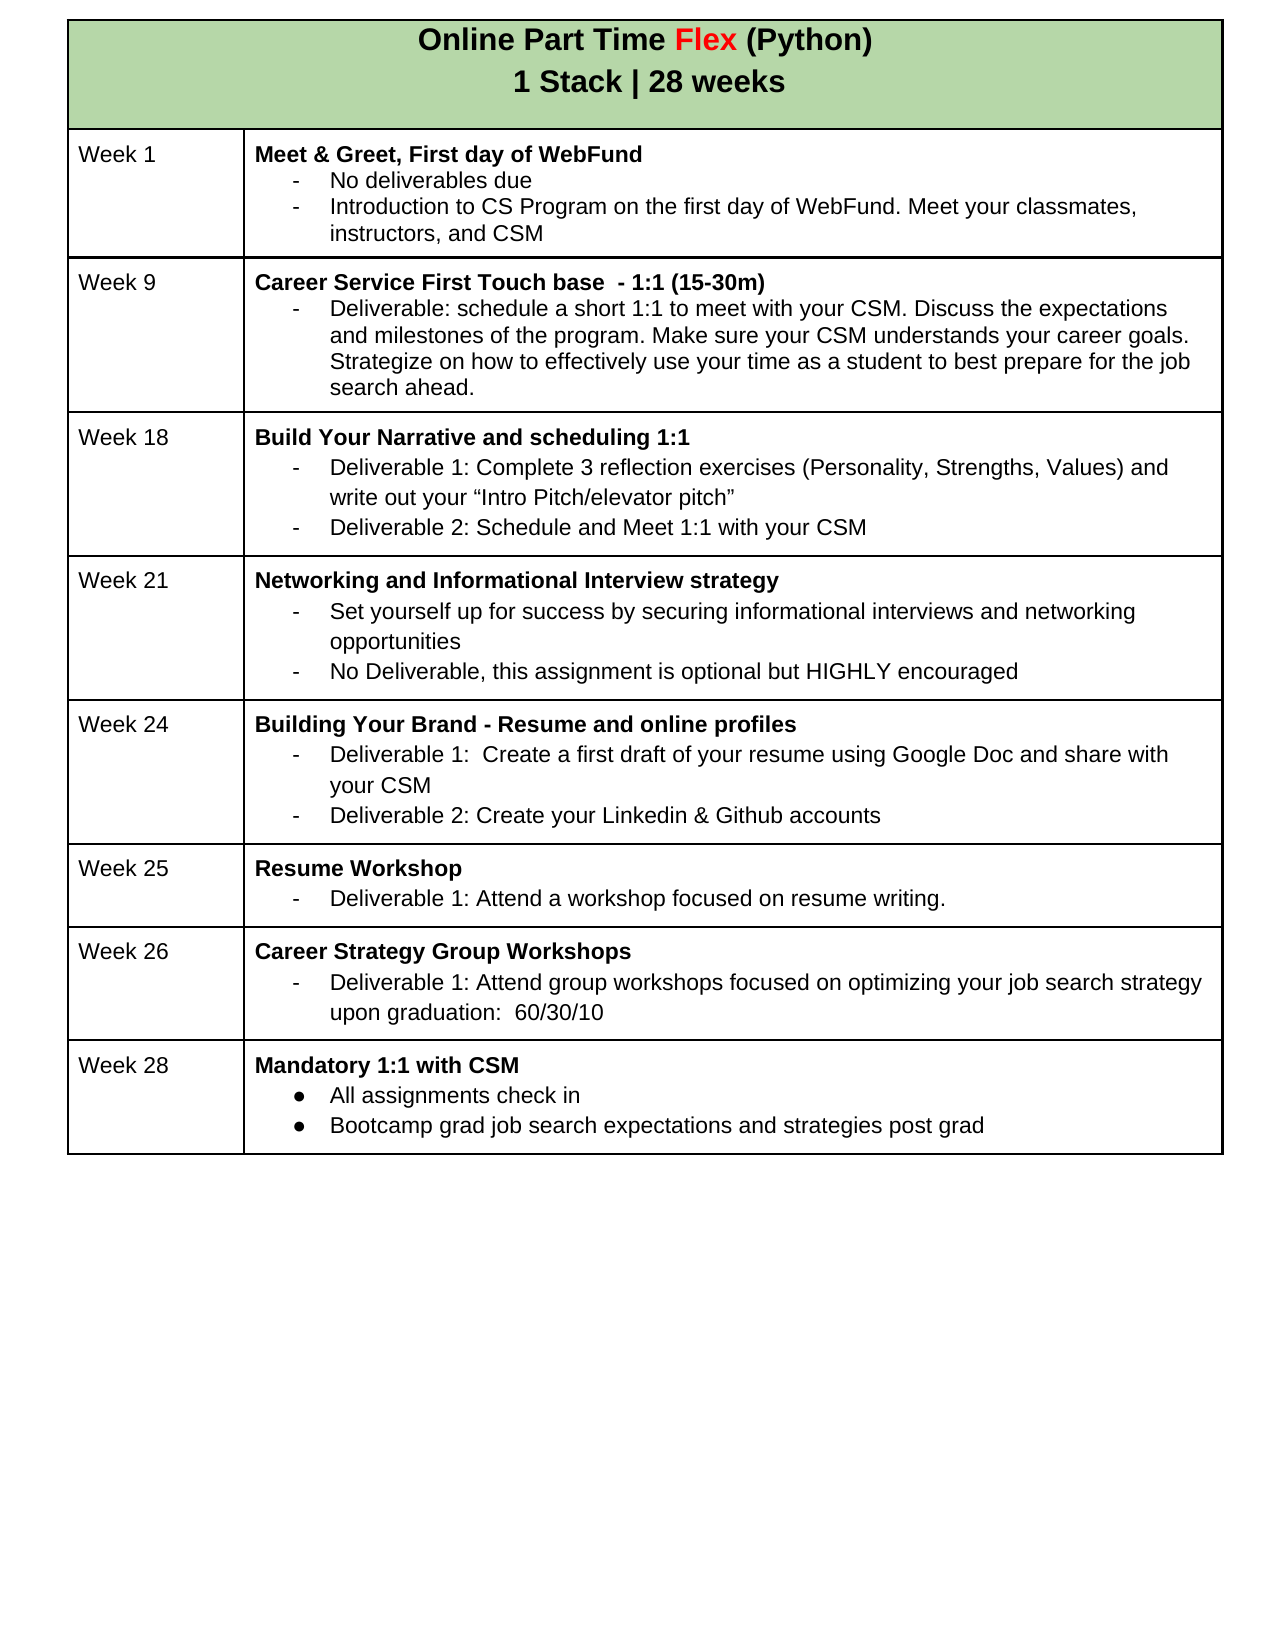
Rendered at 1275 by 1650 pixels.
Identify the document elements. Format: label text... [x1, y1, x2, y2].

table_cell Week 26 [69, 928, 243, 1039]
table_cell Week 18 [69, 413, 243, 555]
table_cell Week 21 [69, 557, 243, 699]
table_cell Week 28 [69, 1041, 243, 1153]
table_cell Career Strategy Group Workshops Deliverable 1: Attend group workshops focused on optimizing your job search strategy upon graduation: 60/30/10 [245, 928, 1221, 1039]
table_cell Week 24 [69, 701, 243, 842]
table_cell Mandatory 1:1 with CSM All assignments check in Bootcamp grad job search expectations and strategies post grad [245, 1041, 1221, 1153]
table_cell Week 9 [69, 259, 243, 411]
table_cell Networking and Informational Interview strategy Set yourself up for success by securing informational interviews and networking opportunities No Deliverable, this assignment is optional but HIGHLY encouraged [245, 557, 1221, 699]
table_cell Career Service First Touch base - 1:1 (15-30m) Deliverable: schedule a short 1:1 to meet with your CSM. Discuss the expectations and milestones of the program. Make sure your CSM understands your career goals. Strategize on how to effectively use your time as a student to best prepare for the job search ahead. [245, 259, 1221, 411]
table_cell Meet & Greet, First day of WebFund No deliverables due Introduction to CS Program on the first day of WebFund. Meet your classmates, instructors, and CSM [245, 130, 1221, 256]
table_cell Week 25 [69, 845, 243, 926]
table_cell Building Your Brand - Resume and online profiles Deliverable 1: Create a first draft of your resume using Google Doc and share with your CSM Deliverable 2: Create your Linkedin & Github accounts [245, 701, 1221, 842]
table_cell Resume Workshop Deliverable 1: Attend a workshop focused on resume writing. [245, 845, 1221, 926]
table_cell Week 1 [69, 130, 243, 256]
table_cell Build Your Narrative and scheduling 1:1 Deliverable 1: Complete 3 reflection exercises (Personality, Strengths, Values) and write out your “Intro Pitch/elevator pitch” Deliverable 2: Schedule and Meet 1:1 with your CSM [245, 413, 1221, 555]
table_header Online Part Time Flex (Python) 1 Stack | 28 weeks [69, 21, 1221, 128]
